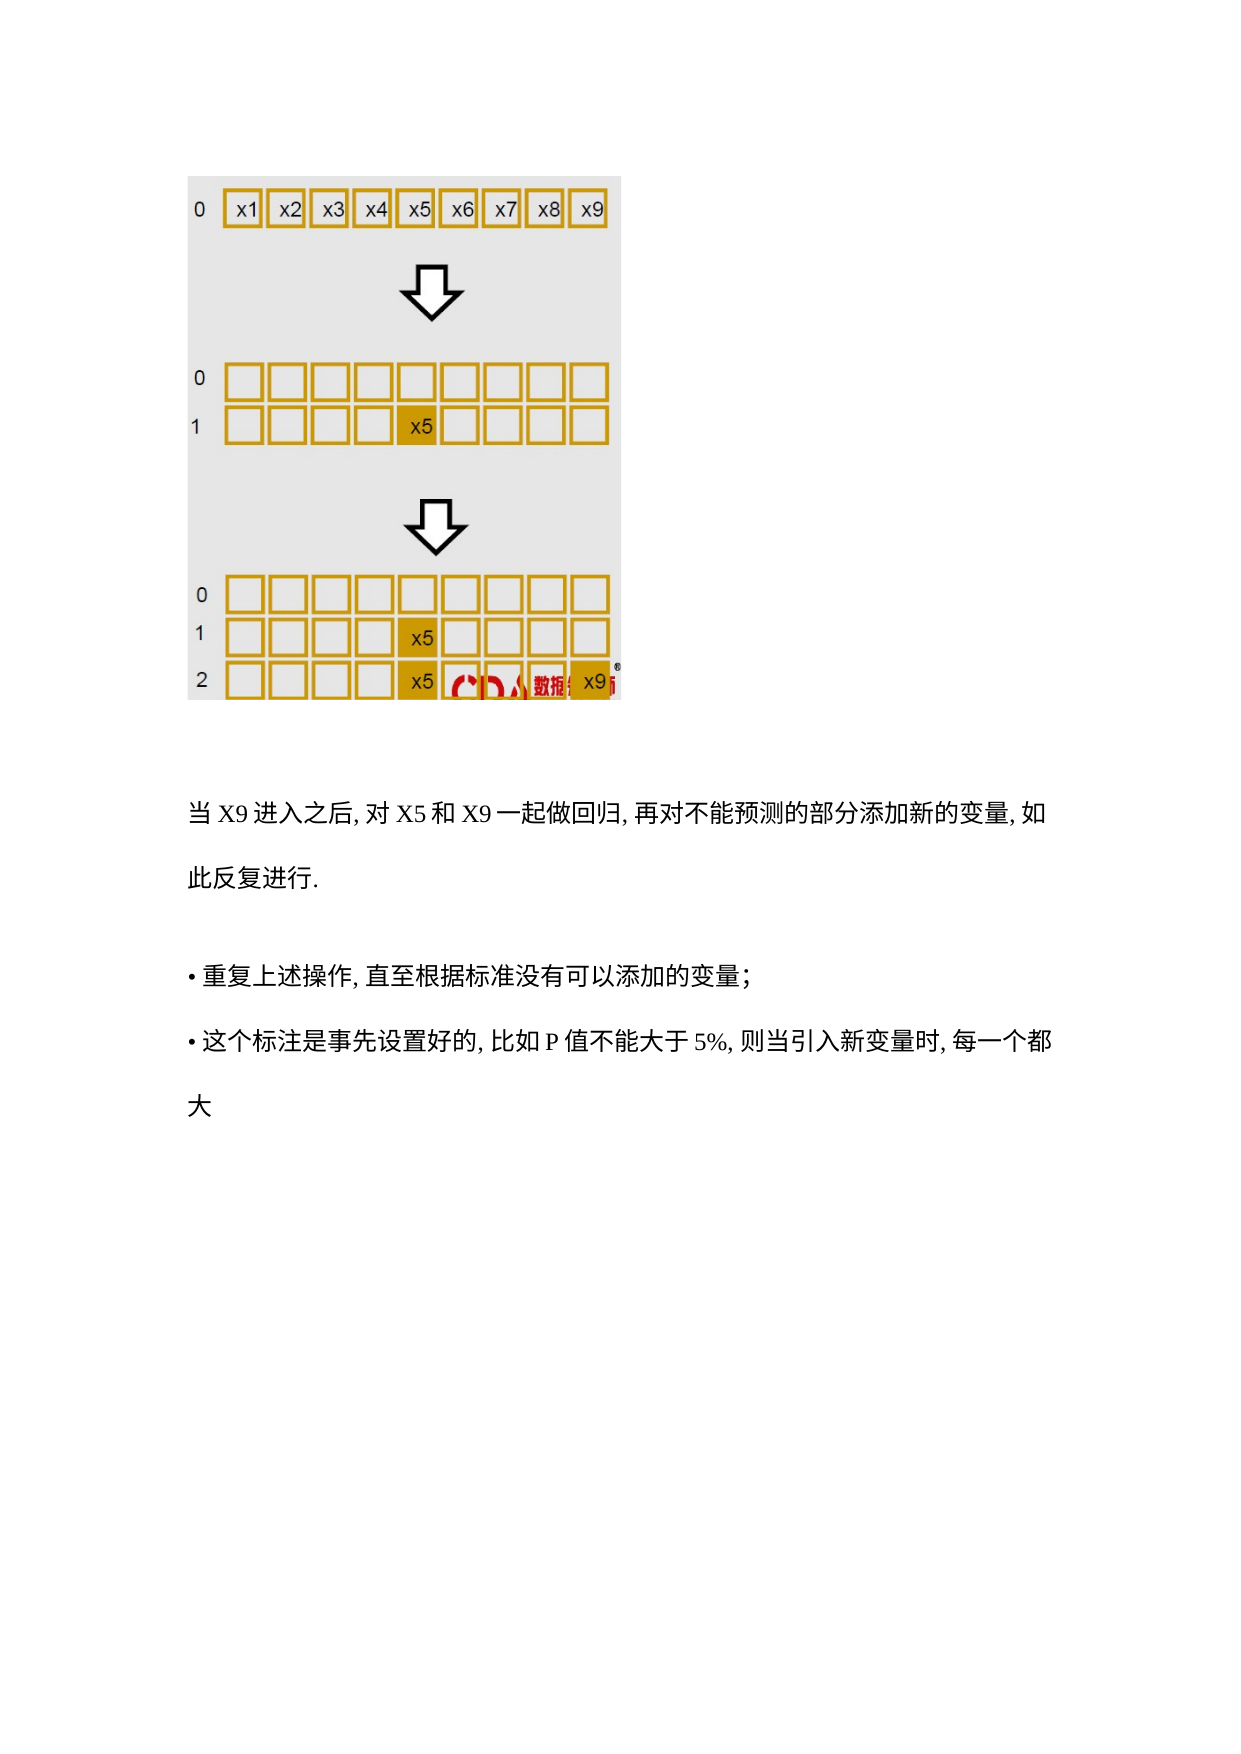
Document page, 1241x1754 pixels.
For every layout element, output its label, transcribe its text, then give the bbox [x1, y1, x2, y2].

text • 重复上述操作, 直至根据标准没有可以添加的变量； [187, 942, 1053, 1007]
picture [187, 176, 622, 700]
text 当X9进入之后, 对X5和X9一起做回归, 再对不能预测的部分添加新的变量, 如此反复进行. [187, 779, 1053, 909]
text • 这个标注是事先设置好的, 比如P值不能大于5%, 则当引入新变量时, 每一个都大 [187, 1007, 1053, 1137]
